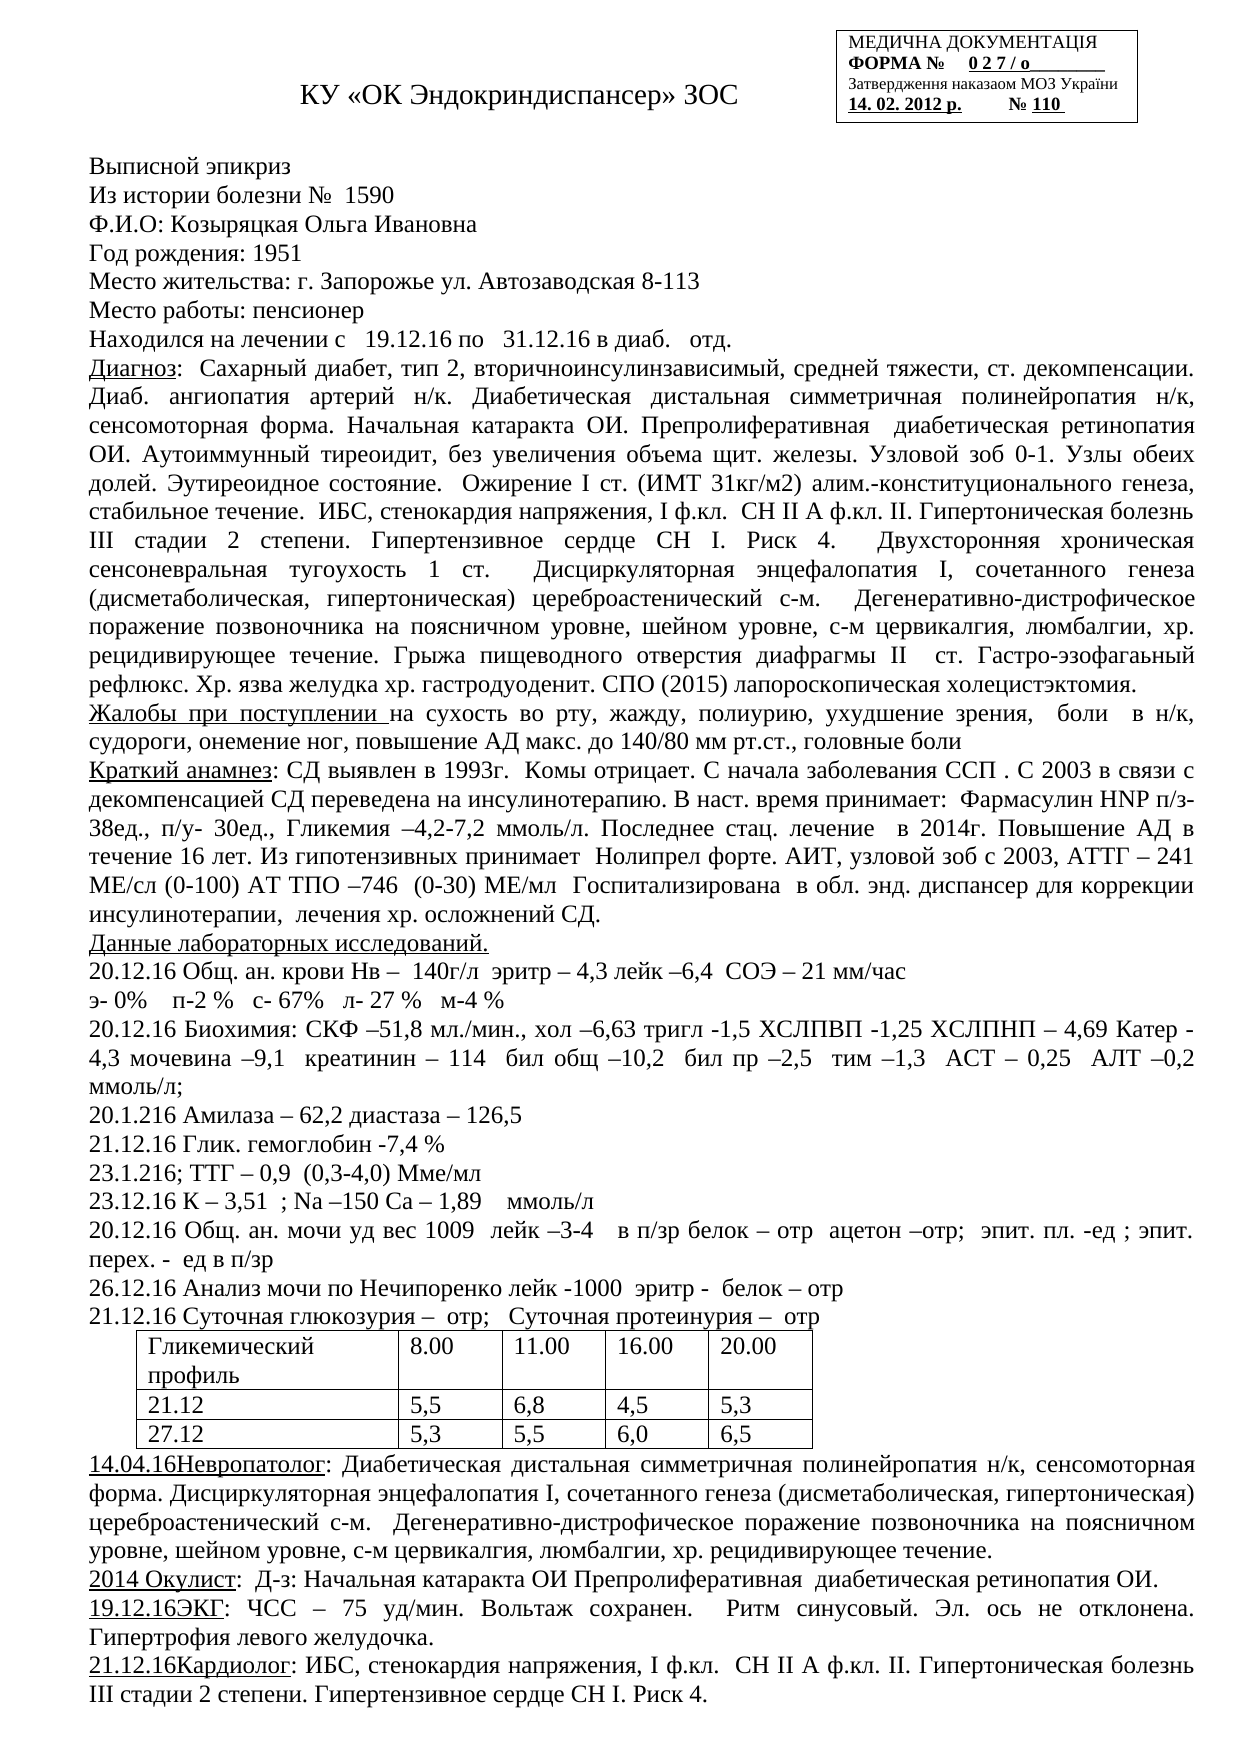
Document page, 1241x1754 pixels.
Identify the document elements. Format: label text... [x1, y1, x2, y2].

text 21.12.16 Суточная глюкозурия – отр; Суточная протеинурия – отр [89, 1301, 1196, 1330]
table_header 11.00 [503, 1331, 605, 1389]
table_header 8.00 [399, 1331, 502, 1389]
text Краткий анамнез: СД выявлен в 1993г. Комы отрицает. С начала заболевания ССП . С 2003 в связи с декомпенсацией СД переведена на инсулинотерапию. В наст. время принимает: Фармасулин НNР п/з- 38ед., п/у- 30ед., Гликемия –4,2-7,2 ммоль/л. Последнее стац. лечение в 2014г. Повышение АД в течение 16 лет. Из гипотензивных принимает Нолипрел форте. АИТ, узловой зоб с 2003, АТТГ – 241 МЕ/сл (0-100) АТ ТПО –746 (0-30) МЕ/мл Госпитализирована в обл. энд. диспансер для коррекции инсулинотерапии, лечения хр. осложнений СД. [89, 755, 1196, 928]
text Диагноз: Сахарный диабет, тип 2, вторичноинсулинзависимый, средней тяжести, ст. декомпенсации. Диаб. ангиопатия артерий н/к. Диабетическая дистальная симметричная полинейропатия н/к, сенсомоторная форма. Начальная катаракта ОИ. Препролиферативная диабетическая ретинопатия ОИ. Аутоиммунный тиреоидит, без увеличения объема щит. железы. Узловой зоб 0-1. Узлы обеих долей. Эутиреоидное состояние. Ожирение I ст. (ИМТ 31кг/м2) алим.-конституционального генеза, стабильное течение. ИБС, стенокардия напряжения, I ф.кл. СН II А ф.кл. II. Гипертоническая болезнь III стадии 2 степени. Гипертензивное сердце СН I. Риск 4. Двухсторонняя хроническая сенсоневральная тугоухость 1 ст. Дисциркуляторная энцефалопатия I, сочетанного генеза (дисметаболическая, гипертоническая) цереброастенический с-м. Дегенеративно-дистрофическое поражение позвоночника на поясничном уровне, шейном уровне, с-м цервикалгия, люмбалгии, хр. рецидивирующее течение. Грыжа пищеводного отверстия диафрагмы II ст. Гастро-эзофагаьный рефлюкс. Хр. язва желудка хр. гастродуоденит. СПО (2015) лапороскопическая холецистэктомия. [89, 353, 1196, 698]
text 20.12.16 Общ. ан. крови Нв – 140г/л эритр – 4,3 лейк –6,4 СОЭ – 21 мм/час [89, 956, 1196, 985]
table_cell 5,3 [709, 1390, 812, 1418]
table_cell 27.12 [137, 1420, 398, 1448]
text 2014 Окулист: Д-з: Начальная катаракта ОИ Препролиферативная диабетическая ретинопатия ОИ. [89, 1564, 1196, 1593]
table_cell 21.12 [137, 1390, 398, 1418]
table_cell 5,5 [399, 1390, 502, 1418]
table_header Гликемический профиль [137, 1331, 398, 1389]
text Год рождения: 1951 [89, 238, 1196, 266]
table_cell 5,3 [399, 1420, 502, 1448]
table_header 20.00 [709, 1331, 812, 1389]
subtitle Ф.И.О: Козыряцкая Ольга Ивановна [89, 209, 1196, 238]
table_header 16.00 [606, 1331, 708, 1389]
text Находился на лечении с 19.12.16 по 31.12.16 в диаб. отд. [89, 324, 1196, 353]
text Жалобы при поступлении на сухость во рту, жажду, полиурию, ухудшение зрения, боли в н/к, судороги, онемение ног, повышение АД макс. до 140/80 мм рт.ст., головные боли [89, 698, 1196, 755]
text 21.12.16 Глик. гемоглобин -7,4 % [89, 1129, 1196, 1158]
subtitle Из истории болезни № 1590 [89, 180, 1196, 209]
table_cell 5,5 [503, 1420, 605, 1448]
table_cell 6,0 [606, 1420, 708, 1448]
text 26.12.16 Анализ мочи по Нечипоренко лейк -1000 эритр - белок – отр [89, 1273, 1196, 1301]
text 23.1.216; ТТГ – 0,9 (0,3-4,0) Мме/мл [89, 1158, 1196, 1186]
table_cell 4,5 [606, 1390, 708, 1418]
text 21.12.16Кардиолог: ИБС, стенокардия напряжения, I ф.кл. СН II А ф.кл. II. Гипертоническая болезнь III стадии 2 степени. Гипертензивное сердце СН I. Риск 4. [89, 1651, 1196, 1708]
text Место работы: пенсионер [89, 295, 1196, 324]
text э- 0% п-2 % с- 67% л- 27 % м-4 % [89, 985, 1196, 1014]
text 23.12.16 К – 3,51 ; Nа –150 Са – 1,89 ммоль/л [89, 1186, 1196, 1215]
text 20.12.16 Биохимия: СКФ –51,8 мл./мин., хол –6,63 тригл -1,5 ХСЛПВП -1,25 ХСЛПНП – 4,69 Катер -4,3 мочевина –9,1 креатинин – 114 бил общ –10,2 бил пр –2,5 тим –1,3 АСТ – 0,25 АЛТ –0,2 ммоль/л; [89, 1014, 1196, 1100]
text 14.04.16Невропатолог: Диабетическая дистальная симметричная полинейропатия н/к, сенсомоторная форма. Дисциркуляторная энцефалопатия I, сочетанного генеза (дисметаболическая, гипертоническая) цереброастенический с-м. Дегенеративно-дистрофическое поражение позвоночника на поясничном уровне, шейном уровне, с-м цервикалгия, люмбалгии, хр. рецидивирующее течение. [89, 1449, 1196, 1564]
subtitle Выписной эпикриз [89, 151, 1202, 180]
text Место жительства: г. Запорожье ул. Автозаводская 8-113 [89, 266, 1196, 295]
text 20.1.216 Амилаза – 62,2 диастаза – 126,5 [89, 1100, 1196, 1129]
text 19.12.16ЭКГ: ЧСС – 75 уд/мин. Вольтаж сохранен. Ритм синусовый. Эл. ось не отклонена. Гипертрофия левого желудочка. [89, 1593, 1196, 1651]
table_cell 6,8 [503, 1390, 605, 1418]
subtitle 20.12.16 Общ. ан. мочи уд вес 1009 лейк –3-4 в п/зр белок – отр ацетон –отр; эпит. пл. -ед ; эпит. перех. - ед в п/зр [89, 1215, 1196, 1273]
text Данные лабораторных исследований. [89, 928, 1196, 956]
table_cell 6,5 [709, 1420, 812, 1448]
